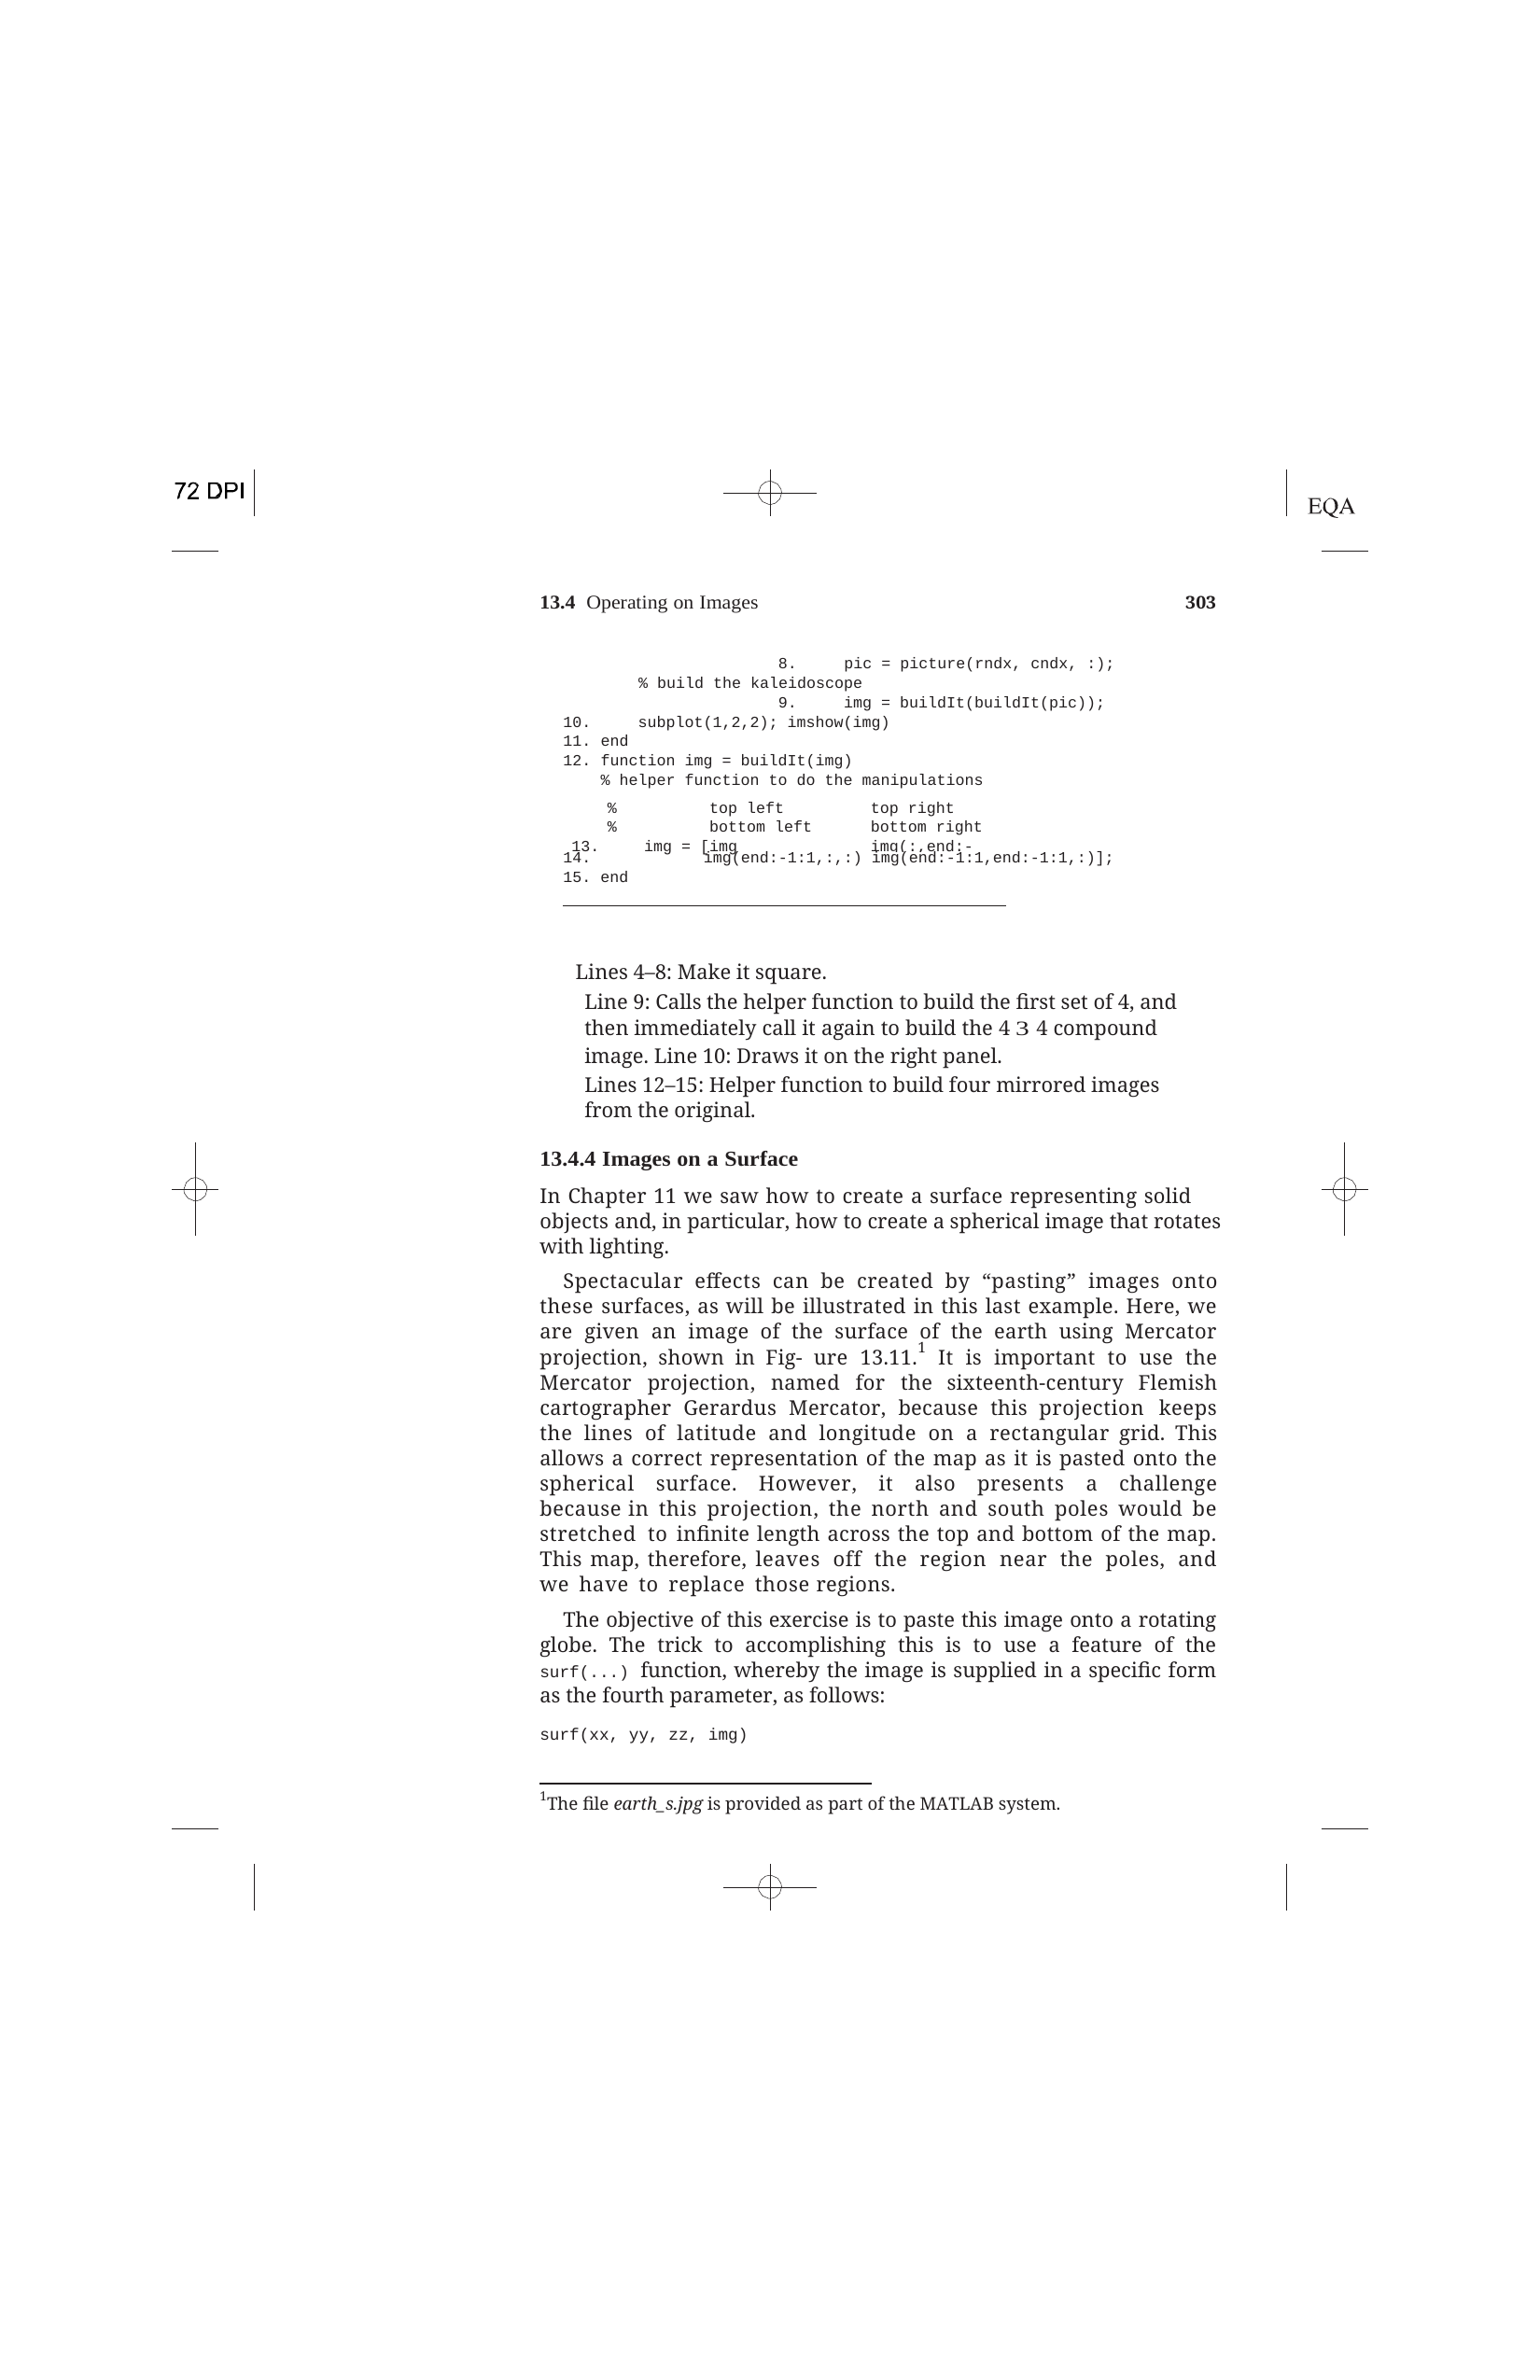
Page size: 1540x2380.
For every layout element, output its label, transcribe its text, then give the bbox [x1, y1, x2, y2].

text The objective of this exercise is to paste this image onto a rotating globe. The trick to accomplishing this is to use a feature of the surf(...) function, whereby the image is supplied in a specific form as the fourth parameter, as follows: [539, 1607, 1216, 1708]
text Line 9: Calls the helper function to build the first set of 4, and then immediately call it again to build the 4 3 4 compound image. Line 10: Draws it on the right panel. [584, 987, 1182, 1070]
list img = buildIt(buildIt(pic)); [572, 694, 1310, 712]
text Lines 12–15: Helper function to build four mirrored images from the original. [584, 1072, 1168, 1123]
text surf(xx, yy, zz, img) [539, 1726, 1379, 1744]
text Lines 4–8: Make it square. [161, 958, 1240, 986]
text 13.4 Operating on Images 303 [539, 590, 1379, 614]
text 14. img(end:-1:1,:,:) img(end:-1:1,end:-1:1,:)]; [563, 850, 1379, 867]
text 1The file earth_s.jpg is provided as part of the MATLAB system. [539, 1787, 1379, 1815]
list pic = picture(rndx, cndx, :); [572, 656, 1321, 674]
text In Chapter 11 we saw how to create a surface representing solid objects and, in particular, how to create a spherical image that rotates with lighting. [539, 1183, 1252, 1259]
list end [563, 734, 1379, 751]
list subplot(1,2,2); imshow(img) [563, 714, 1379, 732]
subtitle 13.4.4 Images on a Surface [539, 1146, 1379, 1170]
text % build the kaleidoscope [478, 676, 1023, 693]
text Spectacular effects can be created by “pasting” images onto these surfaces, as will be illustrated in this last example. Here, we are given an image of the surface of the earth using Mercator projection, shown in Fig- ure 13.11.1 It is important to use the Mercator projection, named for the sixteenth-century Flemish cartographer Gerardus Mercator, because this projection keeps the lines of latitude and longitude on a rectangular grid. This allows a correct representation of the map as it is pasted onto the spherical surface. However, it also presents a challenge because in this projection, the north and south poles would be stretched to infinite length across the top and bottom of the map. This map, therefore, leaves off the region near the poles, and we have to replace those regions. [539, 1268, 1217, 1597]
text % helper function to do the manipulations [600, 772, 1009, 790]
text 15. end [563, 869, 1379, 887]
list function img = buildIt(img) [563, 753, 1379, 771]
